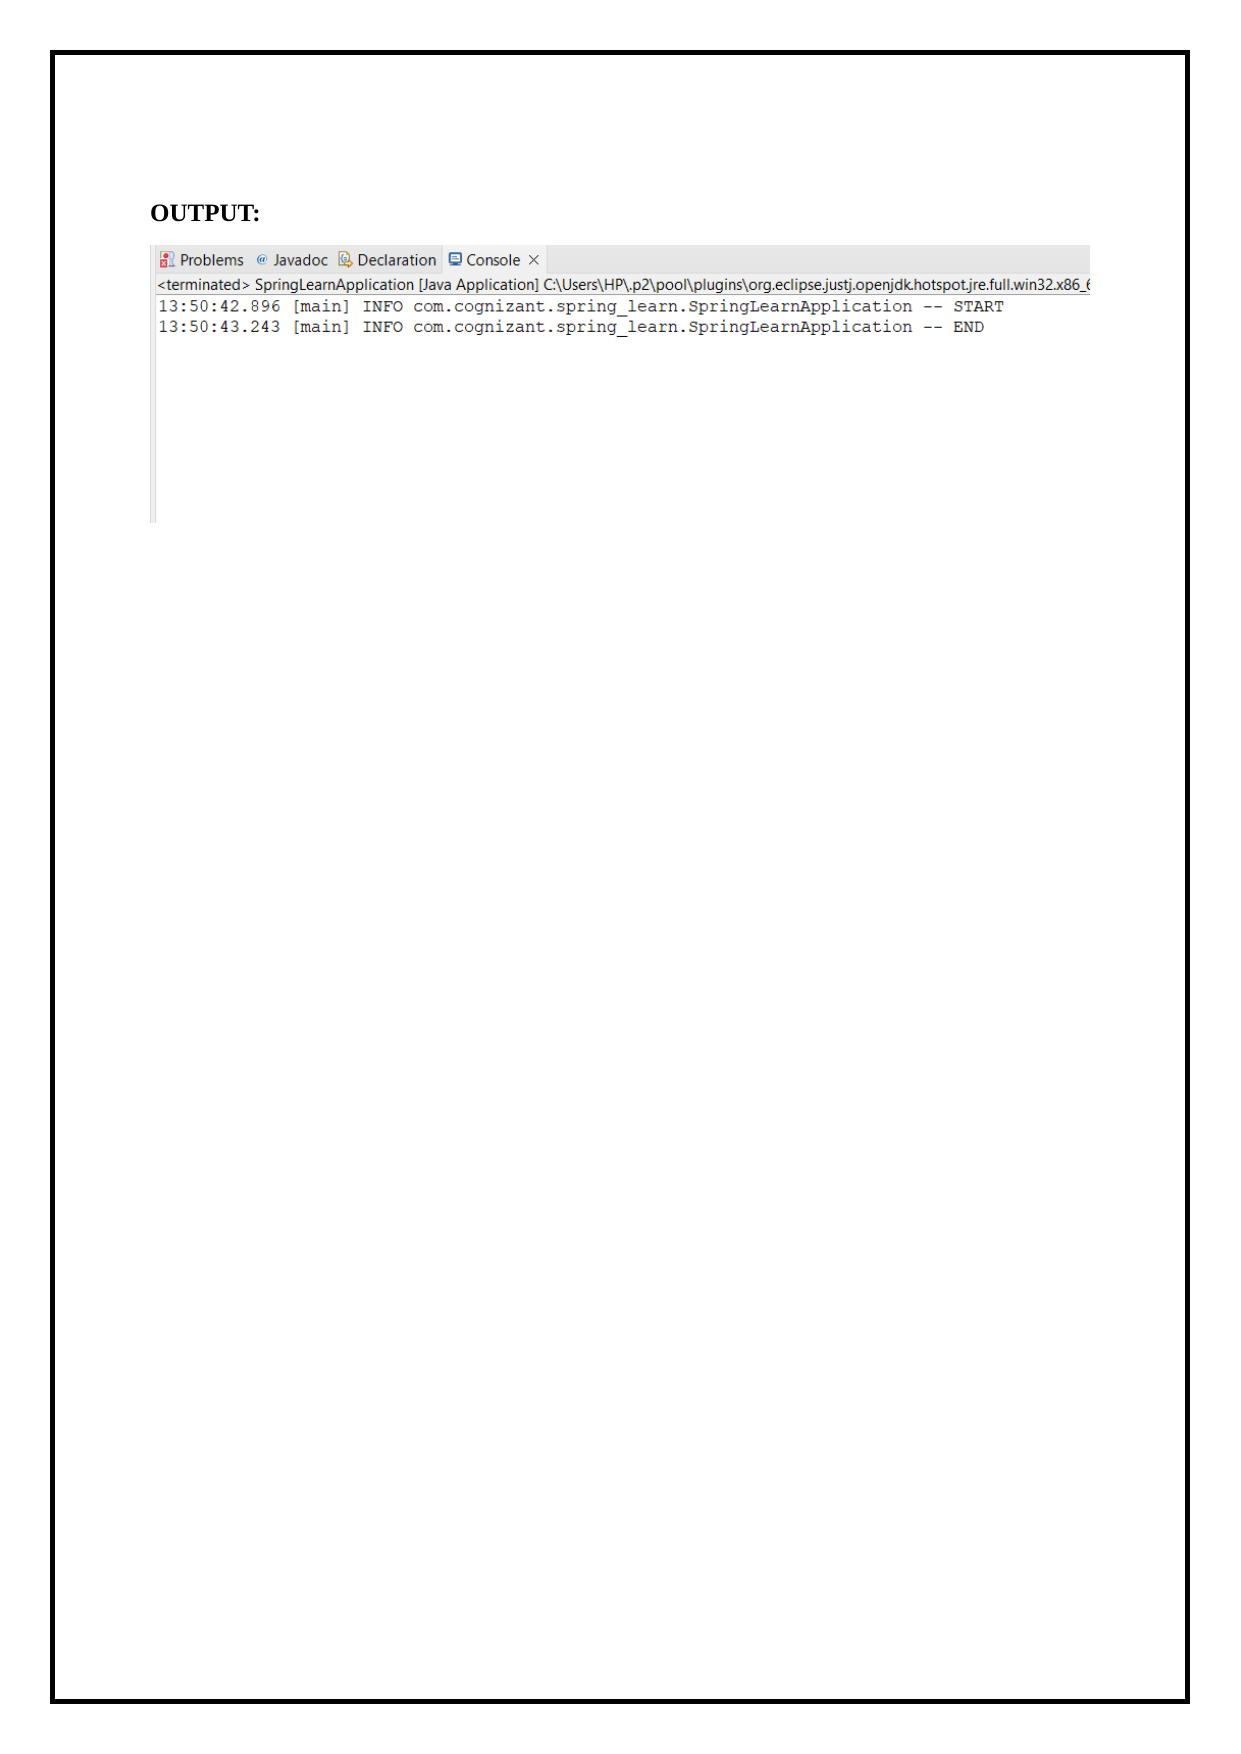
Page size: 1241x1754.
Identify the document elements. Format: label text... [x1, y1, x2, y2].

picture [150, 245, 1091, 523]
text OUTPUT: [150, 198, 1090, 226]
